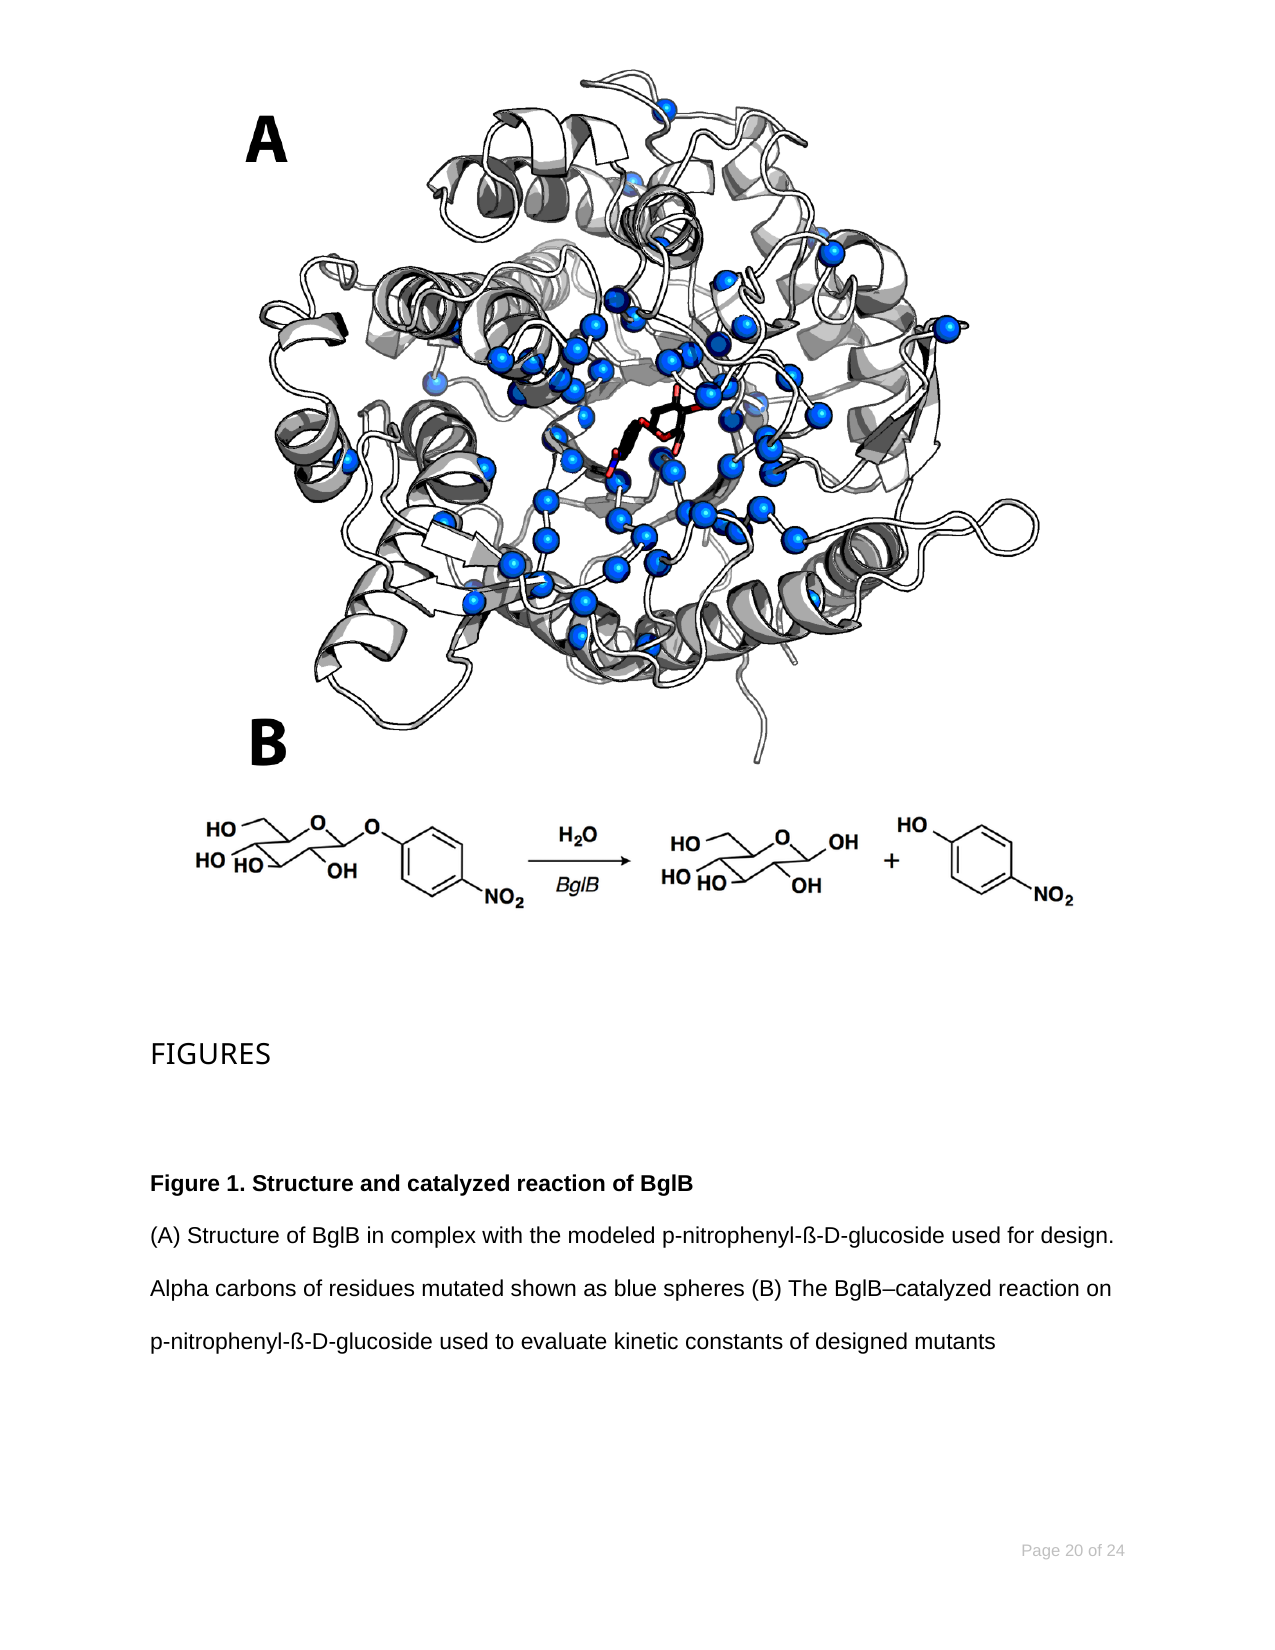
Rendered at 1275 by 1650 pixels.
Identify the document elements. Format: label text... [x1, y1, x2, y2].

picture [167, 31, 1106, 969]
text Figure 1. Structure and catalyzed reaction of BglB [150, 1170, 1125, 1196]
text (A) Structure of BglB in complex with the modeled p-nitrophenyl-ß-D-glucoside used for design. Alpha carbons of residues mutated shown as blue spheres (B) The BglB–catalyzed reaction on p-nitrophenyl-ß-D-glucoside used to evaluate kinetic constants of designed mutants [150, 1222, 1125, 1354]
